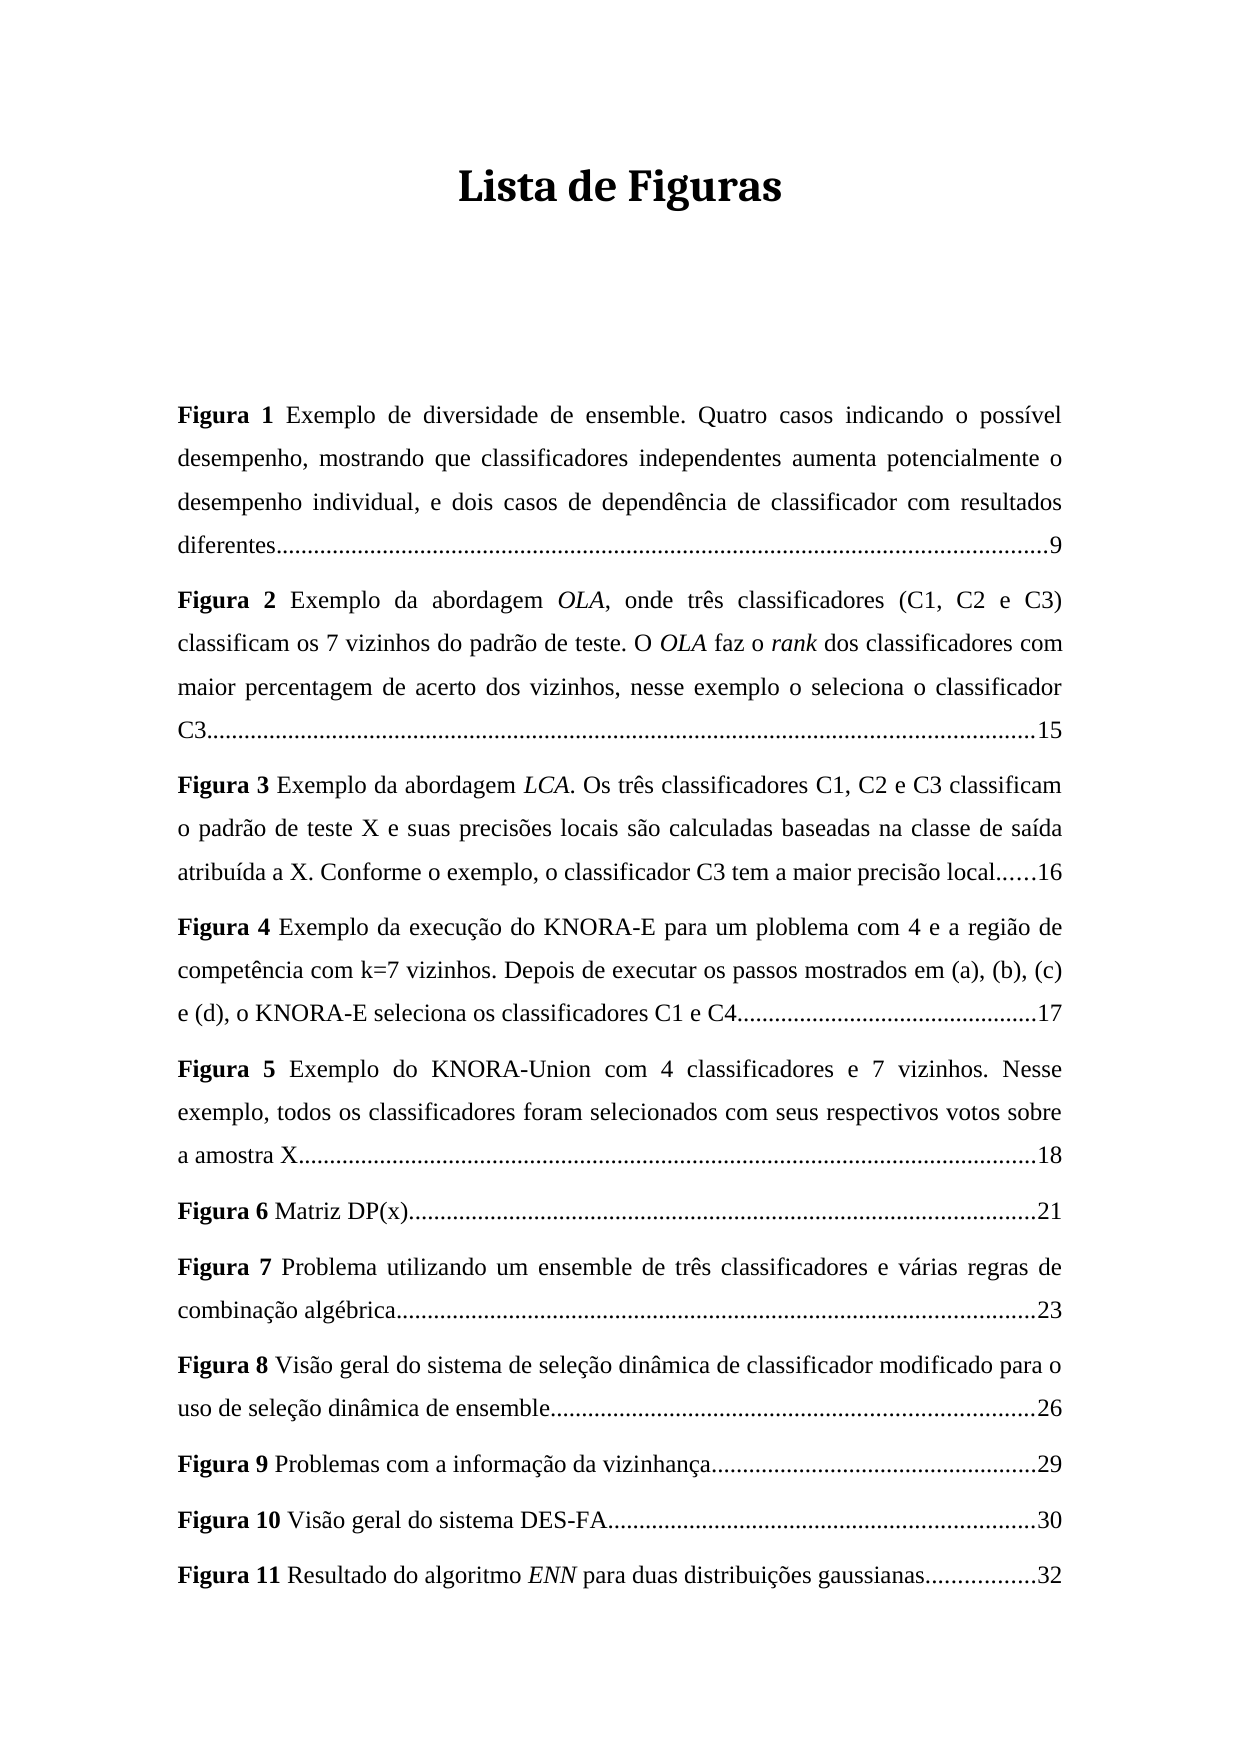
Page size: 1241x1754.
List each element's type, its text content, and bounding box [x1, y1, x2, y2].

text Figura 3 Exemplo da abordagem LCA. Os três classificadores C1, C2 e C3 classificam o padrão de teste X e suas precisões locais são calculadas baseadas na classe de saída atribuída a X. Conforme o exemplo, o classificador C3 tem a maior precisão local. 16 [177, 770, 1063, 885]
text Figura 10 Visão geral do sistema DES-FA. 30 [177, 1505, 1063, 1533]
text Figura 7 Problema utilizando um ensemble de três classificadores e várias regras de combinação algébrica. 23 [177, 1252, 1063, 1323]
text Figura 8 Visão geral do sistema de seleção dinâmica de classificador modificado para o uso de seleção dinâmica de ensemble. 26 [177, 1350, 1063, 1422]
text Figura 6 Matriz DP(x). 21 [177, 1196, 1063, 1225]
text Figura 4 Exemplo da execução do KNORA-E para um ploblema com 4 e a região de competência com k=7 vizinhos. Depois de executar os passos mostrados em (a), (b), (c) e (d), o KNORA-E seleciona os classificadores C1 e C4. 17 [177, 912, 1063, 1027]
text Figura 11 Resultado do algoritmo ENN para duas distribuições gaussianas. 32 [177, 1560, 1063, 1589]
text Figura 9 Problemas com a informação da vizinhança. 29 [177, 1449, 1063, 1478]
text Figura 5 Exemplo do KNORA-Union com 4 classificadores e 7 vizinhos. Nesse exemplo, todos os classificadores foram selecionados com seus respectivos votos sobre a amostra X. 18 [177, 1054, 1063, 1169]
text Figura 2 Exemplo da abordagem OLA, onde três classificadores (C1, C2 e C3) classificam os 7 vizinhos do padrão de teste. O OLA faz o rank dos classificadores com maior percentagem de acerto dos vizinhos, nesse exemplo o seleciona o classificador C3. 15 [177, 585, 1063, 743]
text Figura 1 Exemplo de diversidade de ensemble. Quatro casos indicando o possível desempenho, mostrando que classificadores independentes aumenta potencialmente o desempenho individual, e dois casos de dependência de classificador com resultados diferentes. 9 [177, 400, 1063, 558]
text Lista de Figuras [177, 160, 1063, 213]
